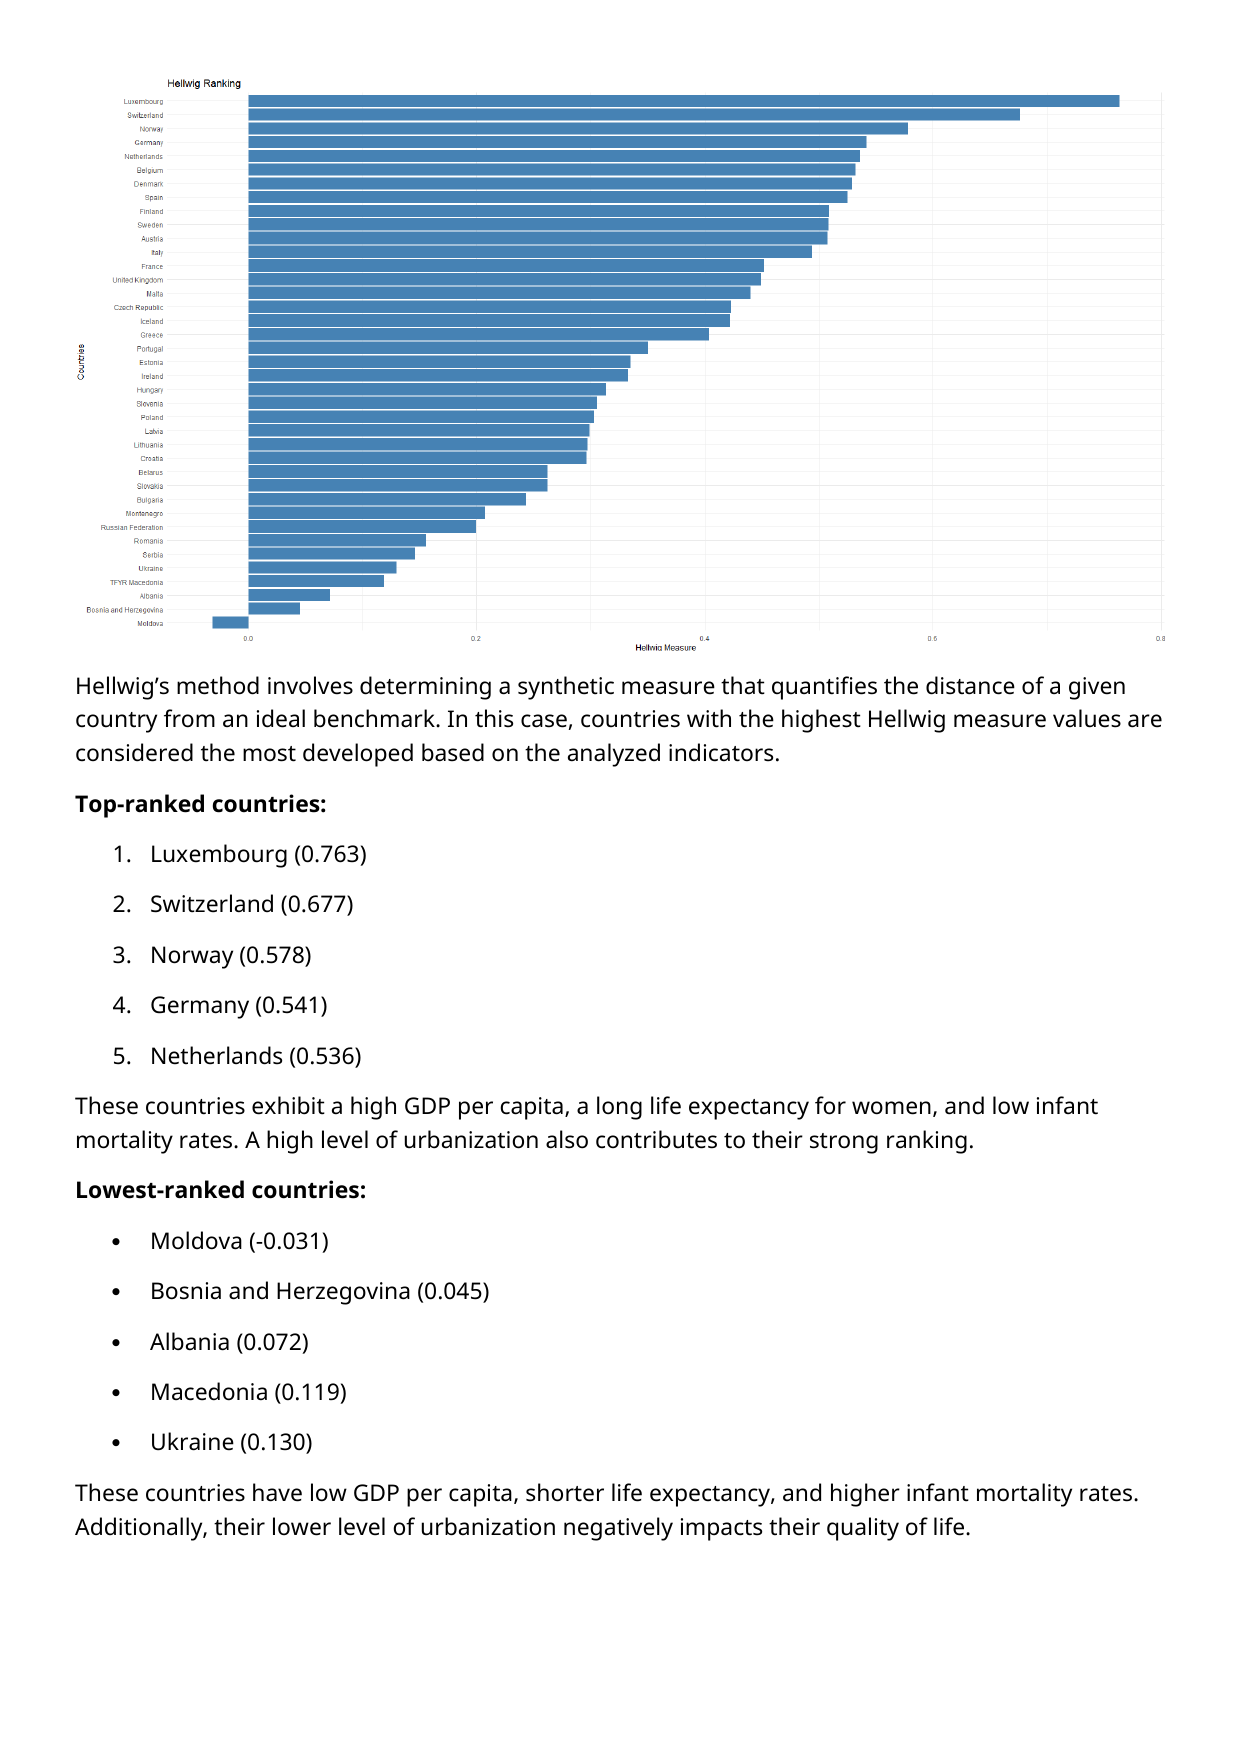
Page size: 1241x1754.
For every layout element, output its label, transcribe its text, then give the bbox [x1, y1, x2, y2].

text Hellwig’s method involves determining a synthetic measure that quantifies the distance of a given country from an ideal benchmark. In this case, countries with the highest Hellwig measure values are considered the most developed based on the analyzed indicators. [75, 669, 1165, 768]
list Germany (0.541) [112, 989, 1165, 1020]
list Luxembourg (0.763) [112, 838, 1165, 869]
list Bosnia and Herzegovina (0.045) [112, 1275, 1165, 1306]
list Switzerland (0.677) [112, 888, 1165, 919]
text These countries have low GDP per capita, shorter life expectancy, and higher infant mortality rates. Additionally, their lower level of urbanization negatively impacts their quality of life. [75, 1477, 1165, 1542]
list Netherlands (0.536) [112, 1039, 1165, 1071]
picture [75, 75, 1166, 651]
list Moldova (-0.031) [112, 1224, 1165, 1256]
text Top-ranked countries: [75, 787, 1165, 819]
list Albania (0.072) [112, 1325, 1165, 1357]
list Norway (0.578) [112, 939, 1165, 970]
text These countries exhibit a high GDP per capita, a long life expectancy for women, and low infant mortality rates. A high level of urbanization also contributes to their strong ranking. [75, 1090, 1165, 1155]
list Ukraine (0.130) [112, 1426, 1165, 1457]
list Macedonia (0.119) [112, 1376, 1165, 1407]
text Lowest-ranked countries: [75, 1174, 1165, 1205]
